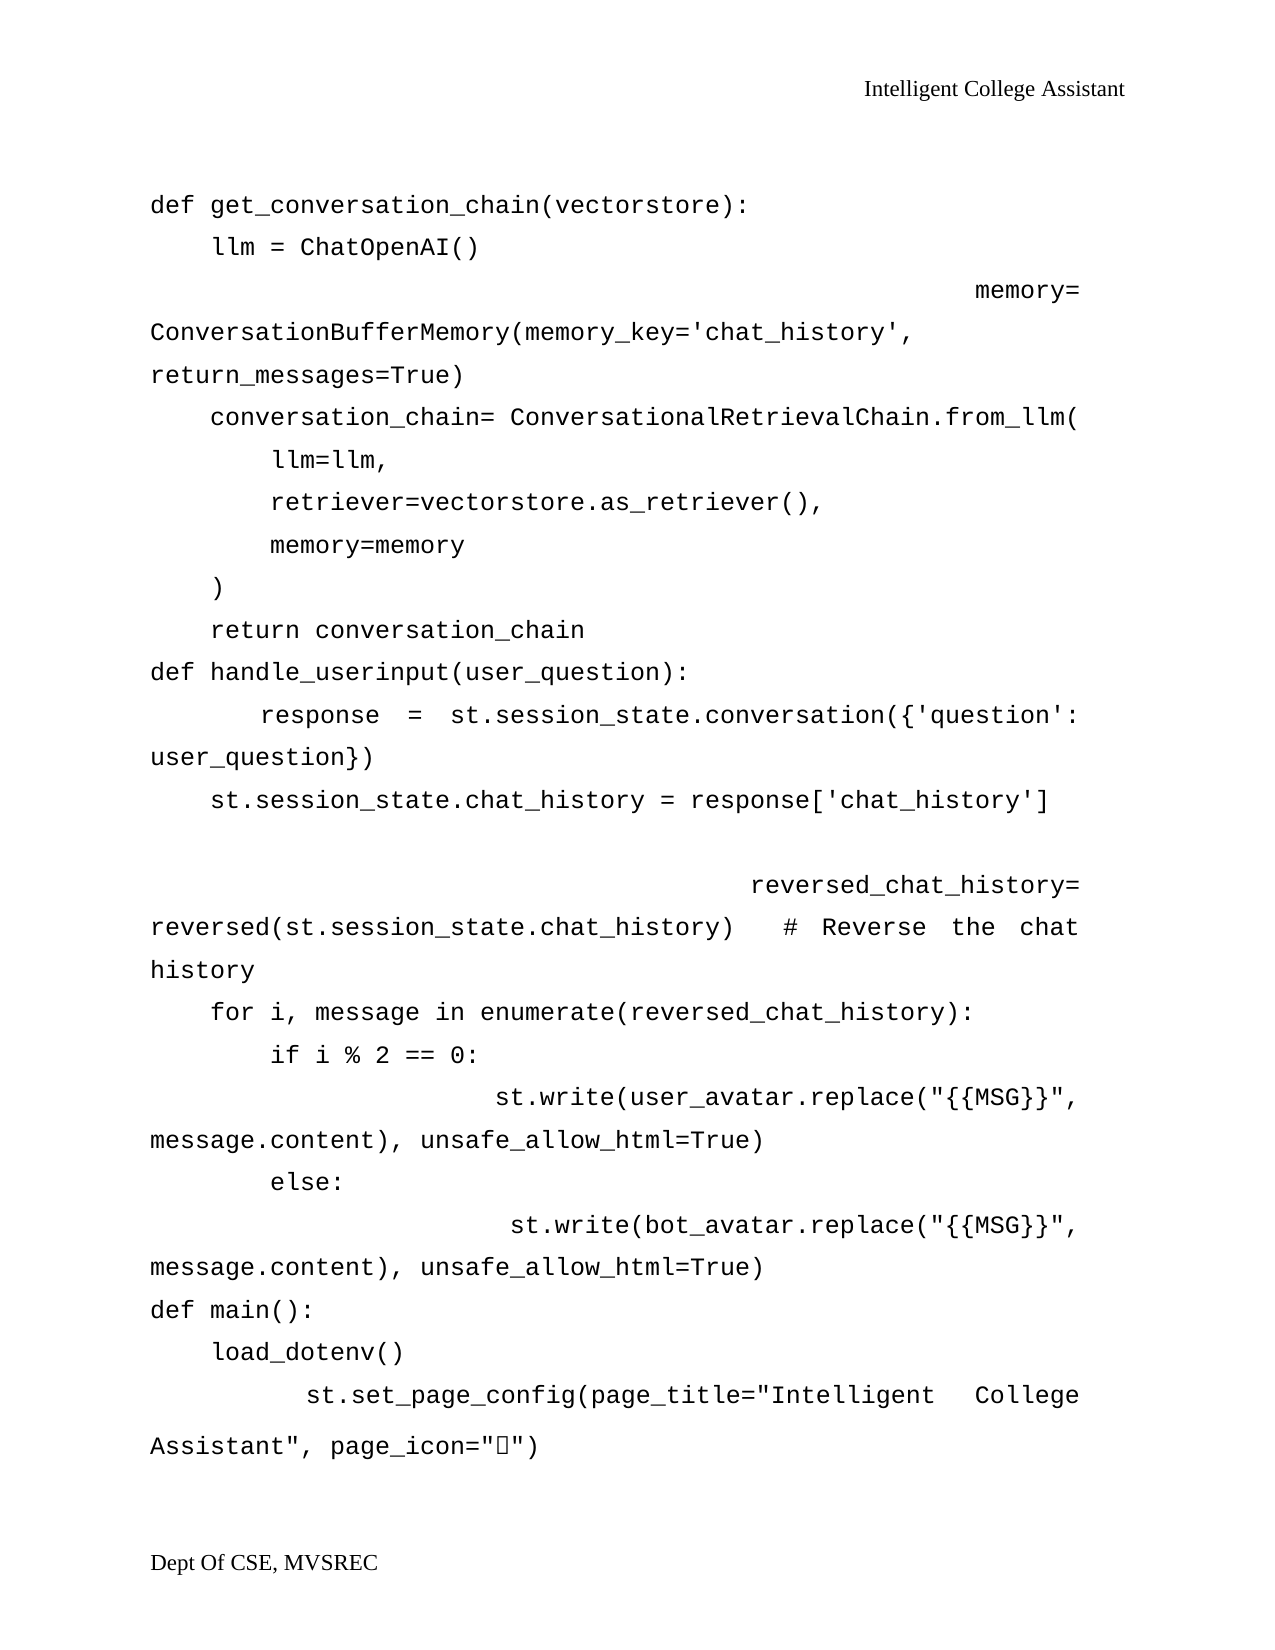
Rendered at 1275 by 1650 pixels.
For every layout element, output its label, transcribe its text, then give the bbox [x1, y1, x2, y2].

text memory= ConversationBufferMemory(memory_key='chat_history', return_messages=True) [150, 277, 1080, 391]
text def handle_userinput(user_question): [150, 660, 1080, 688]
text def main(): [150, 1297, 1080, 1326]
text if i % 2 == 0: [150, 1042, 1080, 1071]
text reversed_chat_history= reversed(st.session_state.chat_history) # Reverse the chat history [150, 872, 1080, 986]
text def get_conversation_chain(vectorstore): [150, 192, 1080, 221]
text else: [150, 1170, 1080, 1198]
text memory=memory [150, 532, 1080, 561]
text for i, message in enumerate(reversed_chat_history): [150, 1000, 1080, 1028]
text retriever=vectorstore.as_retriever(), [150, 490, 1080, 518]
text st.session_state.chat_history = response['chat_history'] [150, 787, 1080, 816]
text load_dotenv() [150, 1340, 1080, 1368]
text conversation_chain= ConversationalRetrievalChain.from_llm( [150, 405, 1080, 433]
text response = st.session_state.conversation({'question': user_question}) [150, 702, 1080, 773]
text ) [150, 575, 1080, 603]
text llm = ChatOpenAI() [150, 235, 1080, 263]
text return conversation_chain [150, 617, 1080, 646]
text st.write(user_avatar.replace("{{MSG}}", message.content), unsafe_allow_html=True) [150, 1085, 1080, 1156]
text llm=llm, [150, 447, 1080, 476]
text st.set_page_config(page_title="Intelligent College Assistant", page_icon="🤖") [150, 1382, 1080, 1462]
text st.write(bot_avatar.replace("{{MSG}}", message.content), unsafe_allow_html=True) [150, 1212, 1080, 1283]
